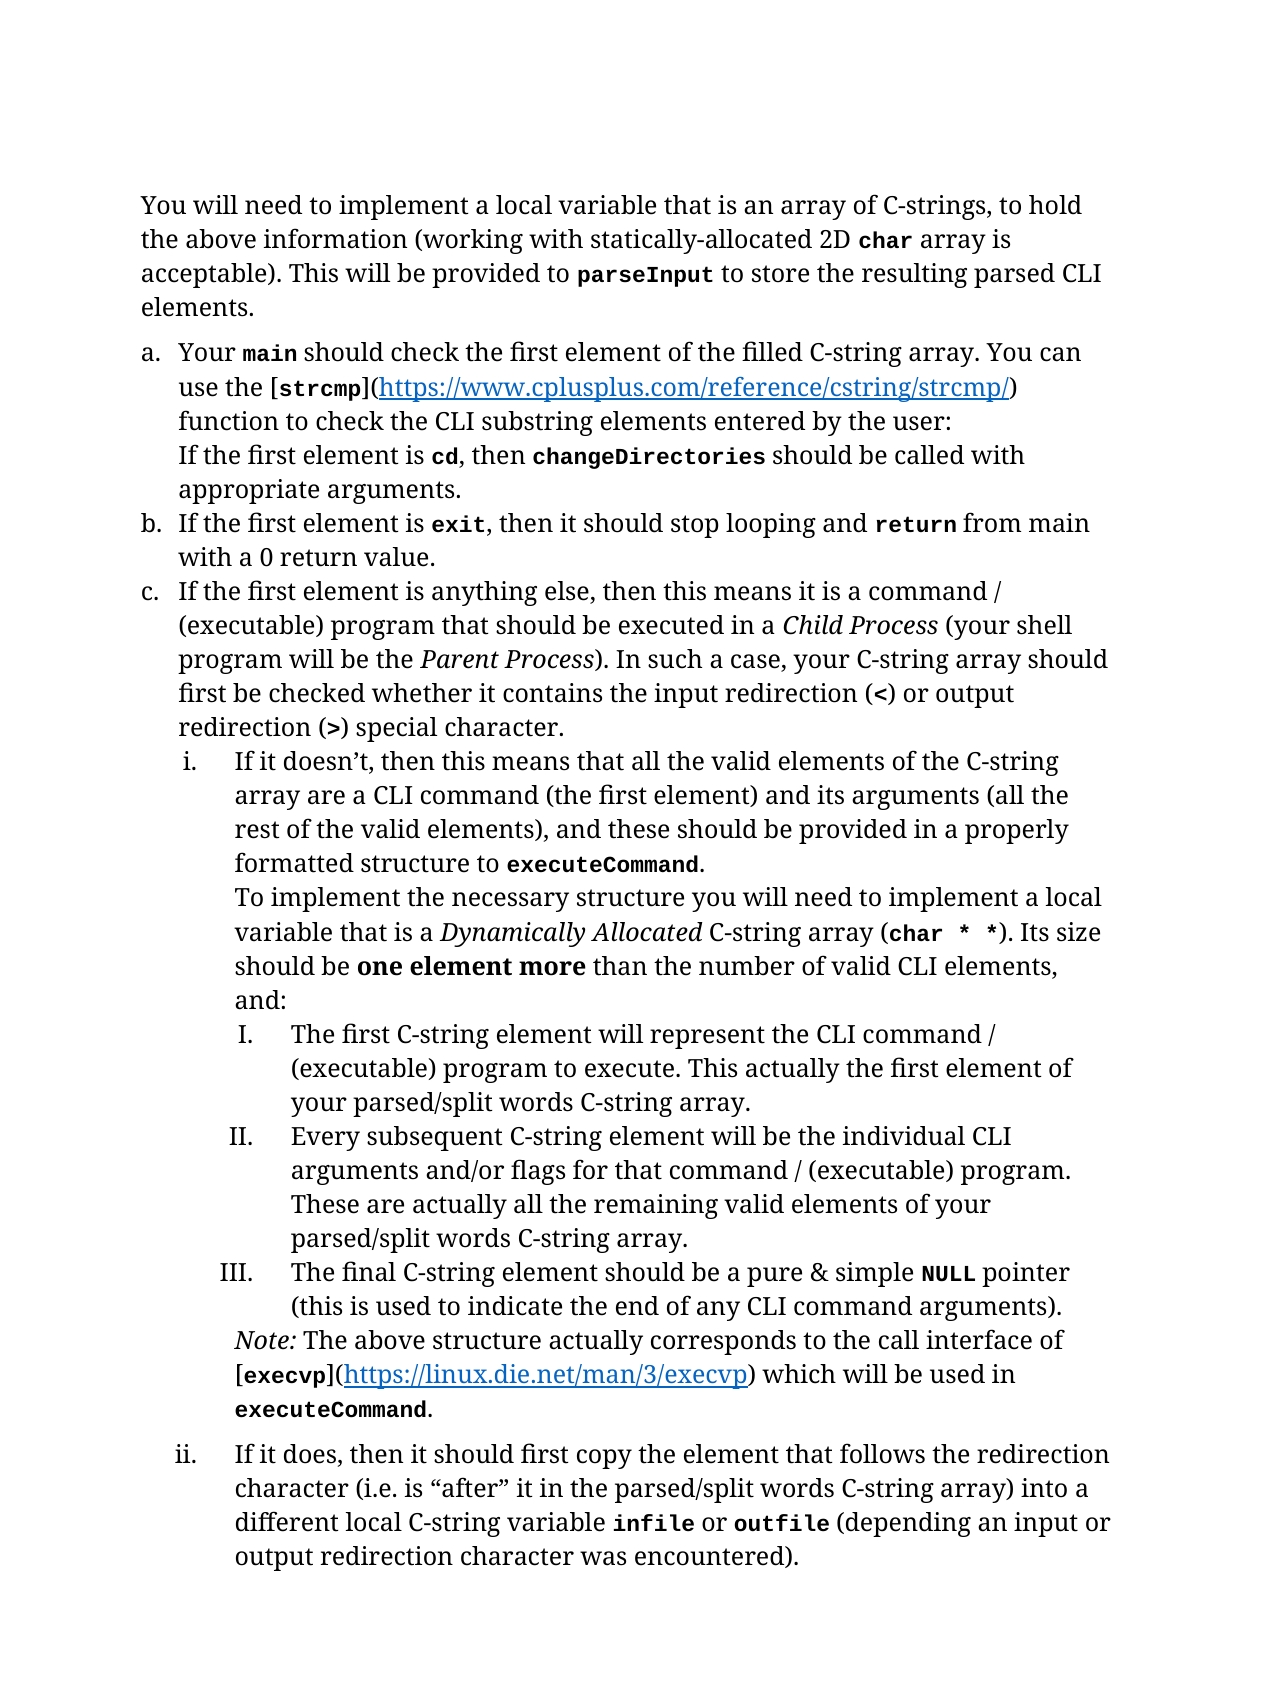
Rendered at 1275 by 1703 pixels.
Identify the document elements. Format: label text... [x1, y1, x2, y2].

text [141, 187, 1116, 324]
list The first C-string element will represent the CLI command / (executable) program to execute. This actually the first element of your parsed/split words C-string array. [253, 1016, 1116, 1118]
list If the first element is anything else, then this means it is a command / (executable) program that should be executed in a Child Process (your shell program will be the Parent Process). In such a case, your C-string array should first be checked whether it contains the input redirection (<) or output redirection (>) special character. [141, 573, 1116, 744]
text Note: The above structure actually corresponds to the call interface of [execvp](https://linux.die.net/man/3/execvp) which will be used in executeCommand. [234, 1323, 1116, 1425]
list Every subsequent C-string element will be the individual CLI arguments and/or flags for that command / (executable) program. These are actually all the remaining valid elements of your parsed/split words C-string array. [253, 1118, 1116, 1255]
list If the first element is exit, then it should stop looping and return from main with a 0 return value. [141, 505, 1116, 573]
list If it doesn’t, then this means that all the valid elements of the C-string array are a CLI command (the first element) and its arguments (all the rest of the valid elements), and these should be provided in a properly formatted structure to executeCommand. To implement the necessary structure you will need to implement a local variable that is a Dynamically Allocated C-string array (char * *). Its size should be one element more than the number of valid CLI elements, and: [197, 744, 1116, 1016]
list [197, 1436, 1116, 1573]
list The final C-string element should be a pure & simple NULL pointer (this is used to indicate the end of any CLI command arguments). [253, 1255, 1116, 1323]
list Your main should check the first element of the filled C-string array. You can use the [strcmp](https://www.cplusplus.com/reference/cstring/strcmp/) function to check the CLI substring elements entered by the user: If the first element is cd, then changeDirectories should be called with appropriate arguments. [141, 335, 1116, 505]
